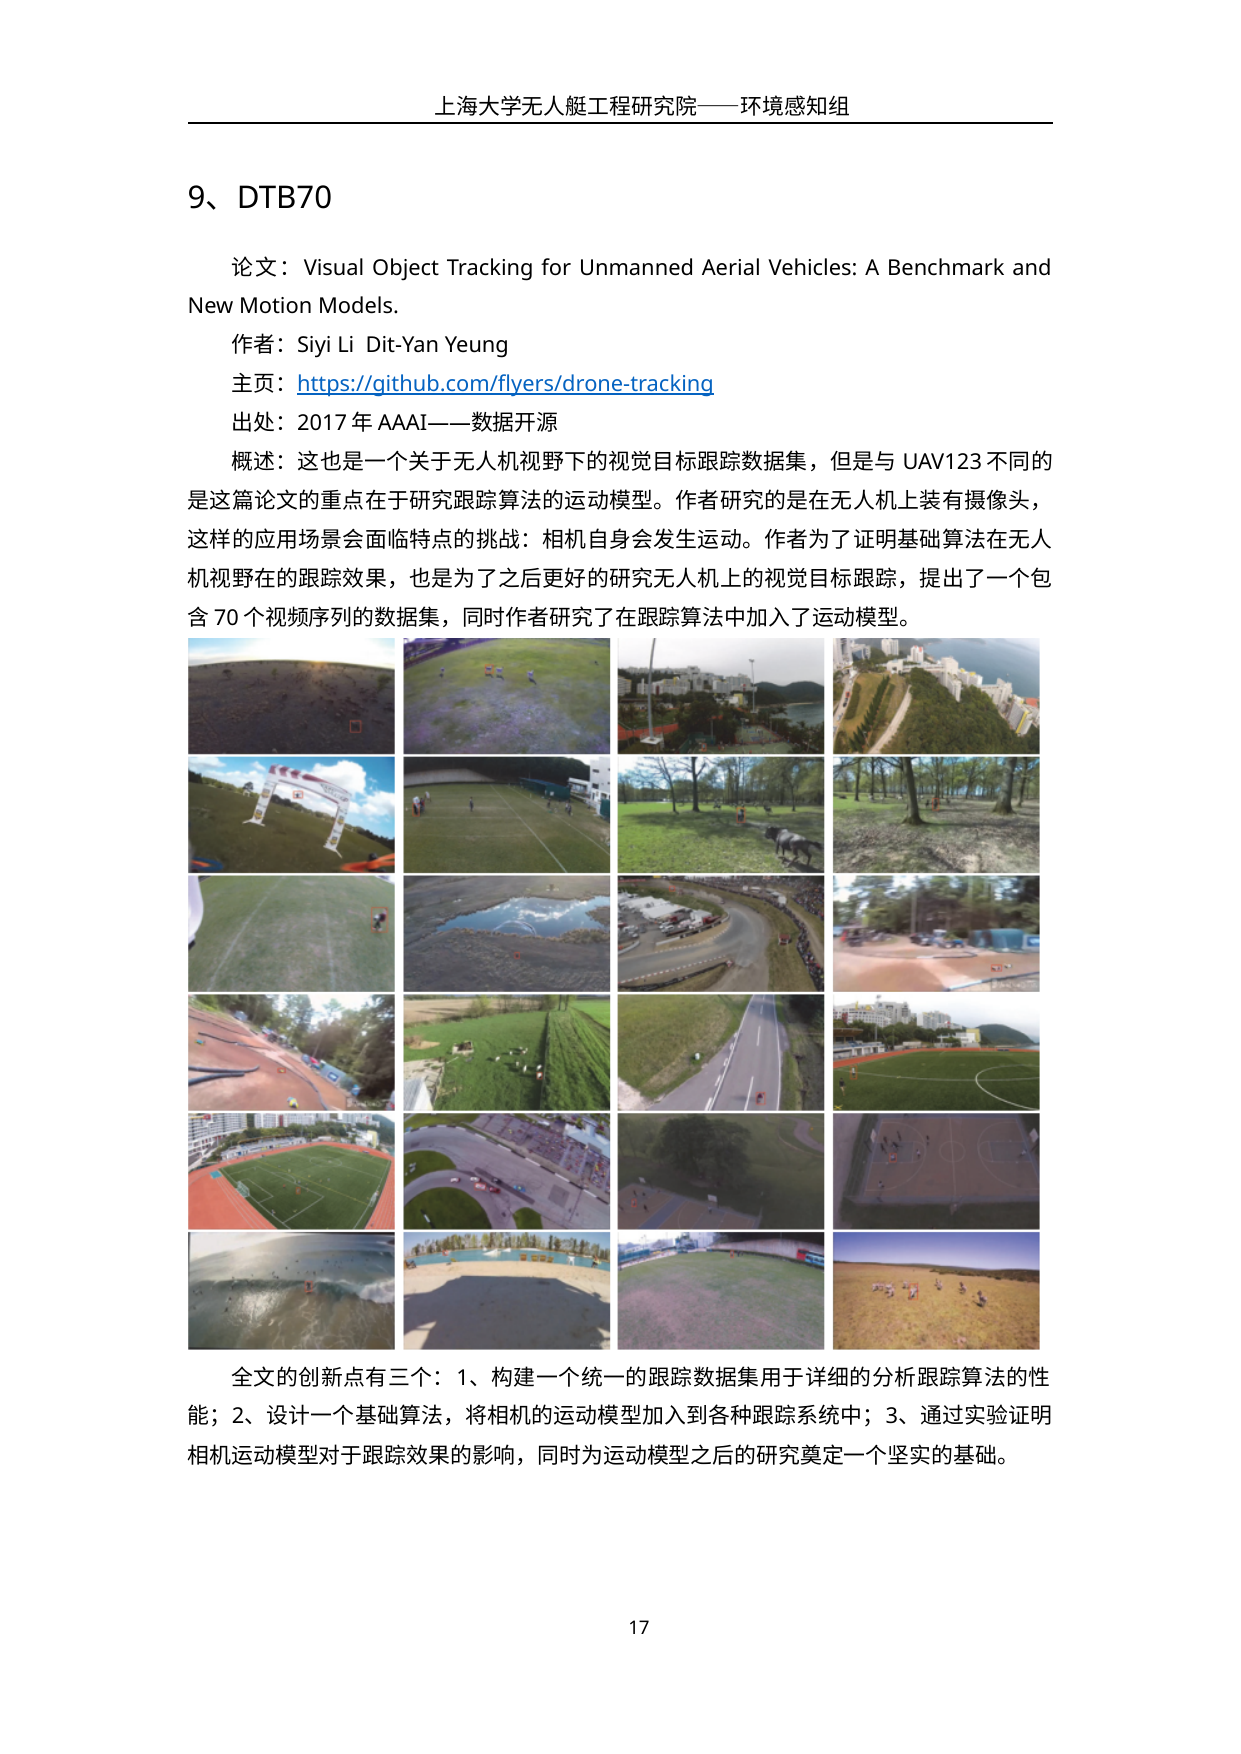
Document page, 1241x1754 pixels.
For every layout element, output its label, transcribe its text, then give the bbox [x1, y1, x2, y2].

subtitle 9、DTB70 [187, 162, 1053, 227]
text 概述：这也是一个关于无人机视野下的视觉目标跟踪数据集，但是与UAV123不同的是这篇论文的重点在于研究跟踪算法的运动模型。作者研究的是在无人机上装有摄像头，这样的应用场景会面临特点的挑战：相机自身会发生运动。作者为了证明基础算法在无人机视野在的跟踪效果，也是为了之后更好的研究无人机上的视觉目标跟踪，提出了一个包含70个视频序列的数据集，同时作者研究了在跟踪算法中加入了运动模型。 [187, 444, 1053, 632]
text 作者：Siyi Li Dit-Yan Yeung [187, 327, 1053, 359]
text 论文：Visual Object Tracking for Unmanned Aerial Vehicles: A Benchmark and New Motion Models. [187, 250, 1053, 321]
text 全文的创新点有三个：1、构建一个统一的跟踪数据集用于详细的分析跟踪算法的性能；2、设计一个基础算法，将相机的运动模型加入到各种跟踪系统中；3、通过实验证明相机运动模型对于跟踪效果的影响，同时为运动模型之后的研究奠定一个坚实的基础。 [187, 1359, 1053, 1470]
text 出处：2017年AAAI——数据开源 [187, 405, 1053, 437]
picture [187, 638, 1040, 1351]
text 主页：https://github.com/flyers/drone-tracking [187, 366, 1053, 398]
